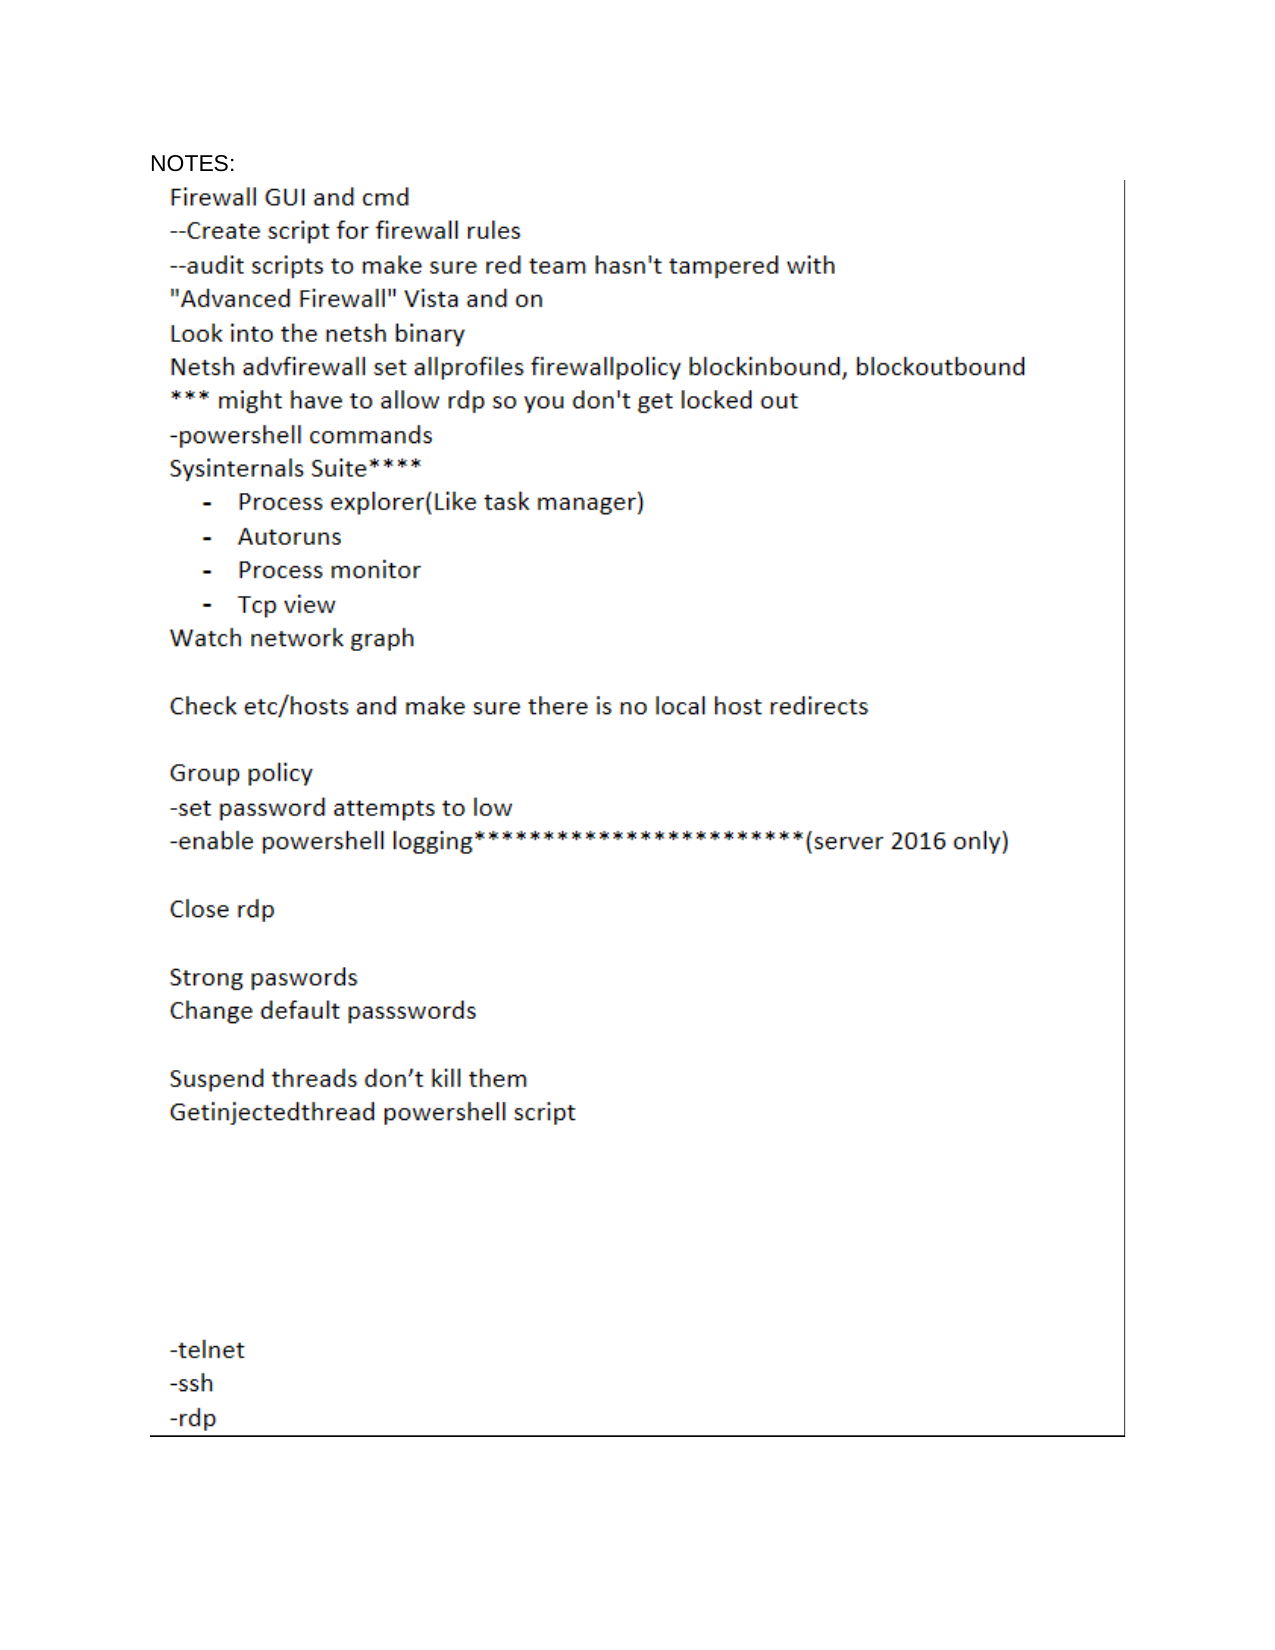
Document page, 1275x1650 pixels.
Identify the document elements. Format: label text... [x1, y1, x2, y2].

text NOTES: [150, 150, 1125, 180]
picture [150, 180, 1125, 1437]
